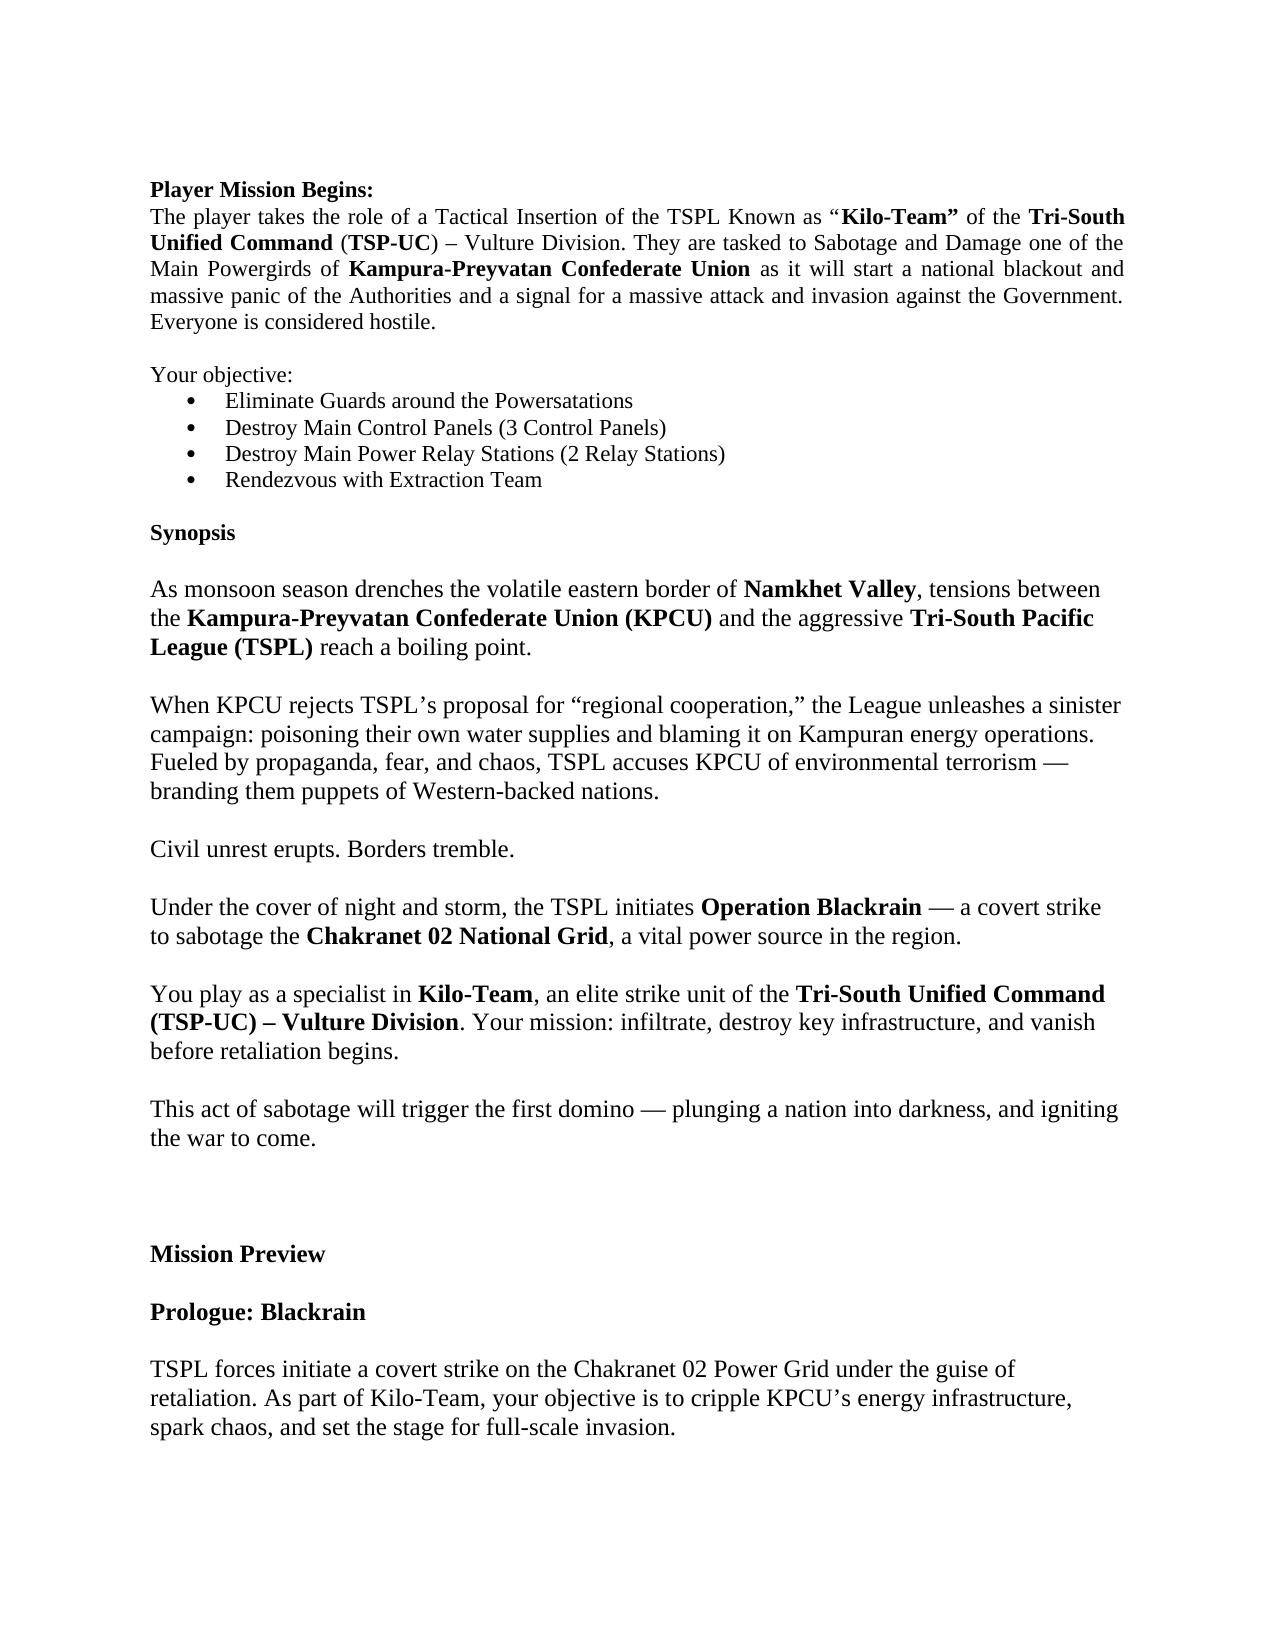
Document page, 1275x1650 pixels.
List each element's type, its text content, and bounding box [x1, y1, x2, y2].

text You play as a specialist in Kilo-Team, an elite strike unit of the Tri-South Unified Command (TSP-UC) – Vulture Division. Your mission: infiltrate, destroy key infrastructure, and vanish before retaliation begins. [150, 979, 1125, 1065]
text Mission Preview [150, 1239, 1125, 1267]
text As monsoon season drenches the volatile eastern border of Namkhet Valley, tensions between the Kampura-Preyvatan Confederate Union (KPCU) and the aggressive Tri-South Pacific League (TSPL) reach a boiling point. [150, 574, 1125, 661]
text TSPL forces initiate a covert strike on the Chakranet 02 Power Grid under the guise of retaliation. As part of Kilo-Team, your objective is to cripple KPCU’s energy infrastructure, spark chaos, and set the stage for full-scale invasion. [150, 1354, 1125, 1441]
text Synopsis [150, 519, 1125, 545]
list Eliminate Guards around the Powersatations [187, 387, 1125, 413]
text Civil unrest erupts. Borders tremble. [150, 834, 1125, 863]
text This act of sabotage will trigger the first domino — plunging a nation into darkness, and igniting the war to come. [150, 1094, 1125, 1152]
text Under the cover of night and storm, the TSPL initiates Operation Blackrain — a covert strike to sabotage the Chakranet 02 National Grid, a vital power source in the region. [150, 892, 1125, 949]
text Player Mission Begins: [150, 176, 1125, 203]
text Prologue: Blackrain [150, 1297, 1125, 1325]
list Destroy Main Control Panels (3 Control Panels) [187, 413, 1125, 440]
list Rendezvous with Extraction Team [187, 466, 1125, 493]
list Destroy Main Power Relay Stations (2 Relay Stations) [187, 440, 1125, 466]
text Your objective: [150, 361, 1125, 387]
text When KPCU rejects TSPL’s proposal for “regional cooperation,” the League unleashes a sinister campaign: poisoning their own water supplies and blaming it on Kampuran energy operations. Fueled by propaganda, fear, and chaos, TSPL accuses KPCU of environmental terrorism — branding them puppets of Western-backed nations. [150, 690, 1125, 805]
text The player takes the role of a Tactical Insertion of the TSPL Known as “Kilo-Team” of the Tri-South Unified Command (TSP-UC) – Vulture Division. They are tasked to Sabotage and Damage one of the Main Powergirds of Kampura-Preyvatan Confederate Union as it will start a national blackout and massive panic of the Authorities and a signal for a massive attack and invasion against the Government. Everyone is considered hostile. [150, 203, 1125, 334]
